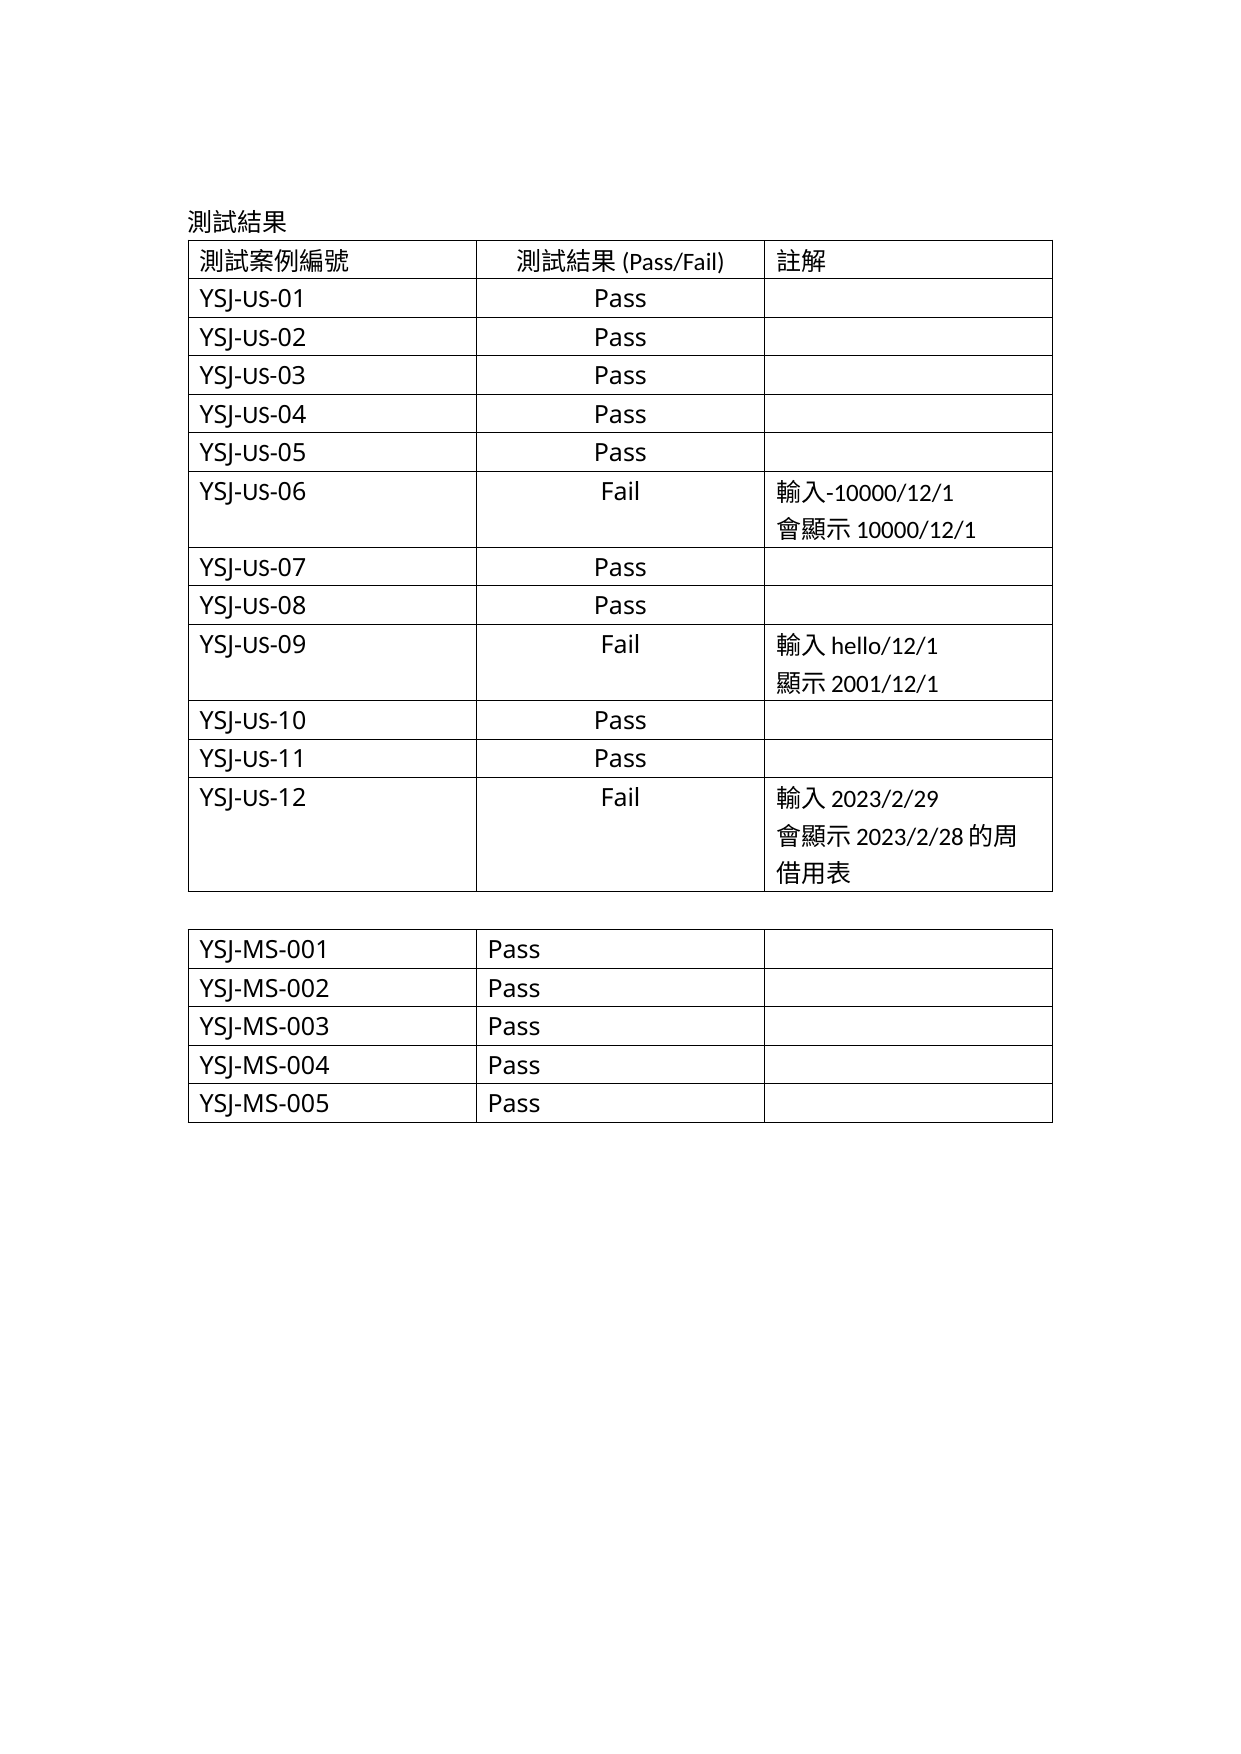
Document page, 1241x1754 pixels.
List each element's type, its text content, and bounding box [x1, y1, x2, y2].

table_cell Pass [477, 395, 764, 432]
table_cell YSJ-US-10 [189, 701, 476, 738]
table_cell YSJ-US-05 [189, 433, 476, 471]
table_cell Pass [477, 740, 764, 777]
table_cell [765, 969, 1052, 1006]
table_cell Pass [477, 279, 764, 317]
table_header 註解 [765, 241, 1052, 278]
table_cell 輸入-10000/12/1 會顯示10000/12/1 [765, 472, 1052, 547]
table_cell YSJ-US-01 [189, 279, 476, 317]
table_cell YSJ-US-09 [189, 625, 476, 700]
table_header 測試結果 (Pass/Fail) [477, 241, 764, 278]
table_header 測試案例編號 [189, 241, 476, 278]
table_cell 輸入hello/12/1 顯示2001/12/1 [765, 625, 1052, 700]
table_cell YSJ-US-08 [189, 586, 476, 624]
table_cell [765, 586, 1052, 624]
table_cell [765, 395, 1052, 432]
table_cell YSJ-MS-005 [189, 1084, 476, 1122]
table_cell [765, 740, 1052, 777]
table_cell YSJ-US-02 [189, 318, 476, 355]
table_header Pass [477, 930, 764, 968]
table_cell [765, 279, 1052, 317]
text 測試結果 [187, 202, 1053, 239]
table_cell Fail [477, 472, 764, 547]
table_cell [765, 356, 1052, 394]
table_cell Fail [477, 778, 764, 891]
table_cell Pass [477, 356, 764, 394]
table_cell [765, 701, 1052, 738]
table_cell Fail [477, 625, 764, 700]
table_cell YSJ-US-06 [189, 472, 476, 547]
table_cell [765, 318, 1052, 355]
table_cell Pass [477, 969, 764, 1006]
table_cell YSJ-MS-002 [189, 969, 476, 1006]
table_cell YSJ-MS-003 [189, 1007, 476, 1045]
table_cell Pass [477, 433, 764, 471]
table_cell Pass [477, 586, 764, 624]
table_cell 輸入2023/2/29 會顯示2023/2/28的周借用表 [765, 778, 1052, 891]
table_cell Pass [477, 1084, 764, 1122]
table_cell YSJ-US-03 [189, 356, 476, 394]
table_cell [765, 548, 1052, 585]
table_cell [765, 1046, 1052, 1083]
table_cell Pass [477, 701, 764, 738]
table_cell YSJ-US-12 [189, 778, 476, 891]
table_cell [765, 1007, 1052, 1045]
table_cell [765, 1084, 1052, 1122]
table_cell YSJ-US-07 [189, 548, 476, 585]
table_header YSJ-MS-001 [189, 930, 476, 968]
table_cell YSJ-US-11 [189, 740, 476, 777]
table_cell [765, 433, 1052, 471]
table_cell Pass [477, 548, 764, 585]
table_cell YSJ-MS-004 [189, 1046, 476, 1083]
table_cell YSJ-US-04 [189, 395, 476, 432]
table_cell Pass [477, 1007, 764, 1045]
table_cell Pass [477, 1046, 764, 1083]
table_cell Pass [477, 318, 764, 355]
table_header [765, 930, 1052, 968]
